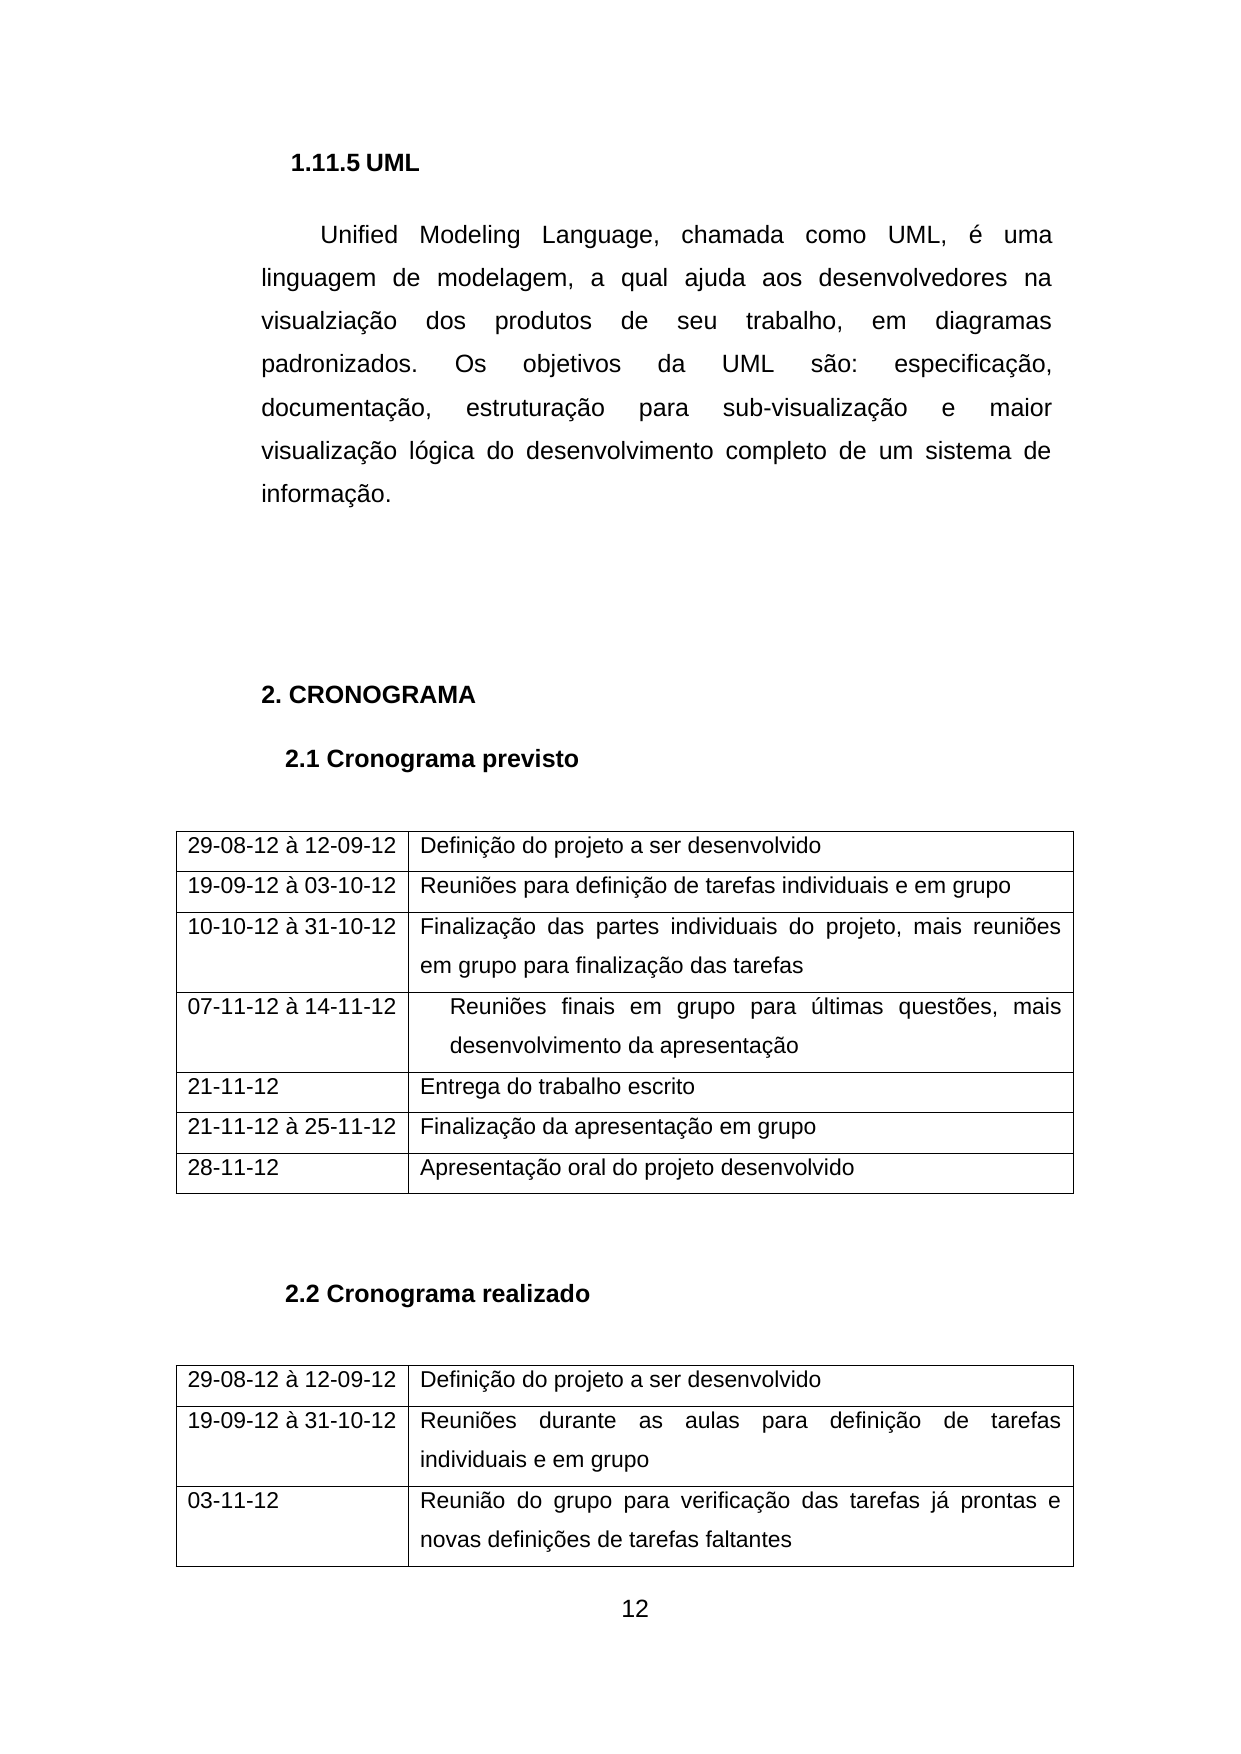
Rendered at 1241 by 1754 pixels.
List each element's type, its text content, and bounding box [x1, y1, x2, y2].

table_cell 19-09-12 à 31-10-12 [177, 1407, 408, 1486]
table_cell Entrega do trabalho escrito [409, 1073, 1073, 1112]
subtitle 2.1 Cronograma previsto [285, 744, 1053, 773]
table_header Definição do projeto a ser desenvolvido [409, 832, 1073, 871]
subtitle 2.2 Cronograma realizado [285, 1279, 1053, 1308]
text 2. CRONOGRAMA [203, 680, 1053, 709]
table_cell Apresentação oral do projeto desenvolvido [409, 1154, 1073, 1193]
table_cell 28-11-12 [177, 1154, 408, 1193]
table_header 29-08-12 à 12-09-12 [177, 832, 408, 871]
table_cell 19-09-12 à 03-10-12 [177, 872, 408, 912]
table_header Definição do projeto a ser desenvolvido [409, 1366, 1073, 1406]
table_cell Reuniões finais em grupo para últimas questões, mais desenvolvimento da apresentação [409, 993, 1073, 1072]
table_cell Reuniões durante as aulas para definição de tarefas individuais e em grupo [409, 1407, 1073, 1486]
table_cell Reunião do grupo para verificação das tarefas já prontas e novas definições de tarefas faltantes [409, 1487, 1073, 1566]
table_cell Finalização das partes individuais do projeto, mais reuniões em grupo para finalização das tarefas [409, 913, 1073, 992]
table_cell 10-10-12 à 31-10-12 [177, 913, 408, 992]
table_cell Reuniões para definição de tarefas individuais e em grupo [409, 872, 1073, 912]
table_cell 03-11-12 [177, 1487, 408, 1566]
table_cell Finalização da apresentação em grupo [409, 1113, 1073, 1153]
subtitle UML [291, 148, 1053, 176]
table_cell 07-11-12 à 14-11-12 [177, 993, 408, 1072]
text Unified Modeling Language, chamada como UML, é uma linguagem de modelagem, a qual ajuda aos desenvolvedores na visualziação dos produtos de seu trabalho, em diagramas padronizados. Os objetivos da UML são: especificação, documentação, estruturação para sub-visualização e maior visualização lógica do desenvolvimento completo de um sistema de informação. [261, 220, 1053, 507]
table_header 29-08-12 à 12-09-12 [177, 1366, 408, 1406]
table_cell 21-11-12 [177, 1073, 408, 1112]
table_cell 21-11-12 à 25-11-12 [177, 1113, 408, 1153]
